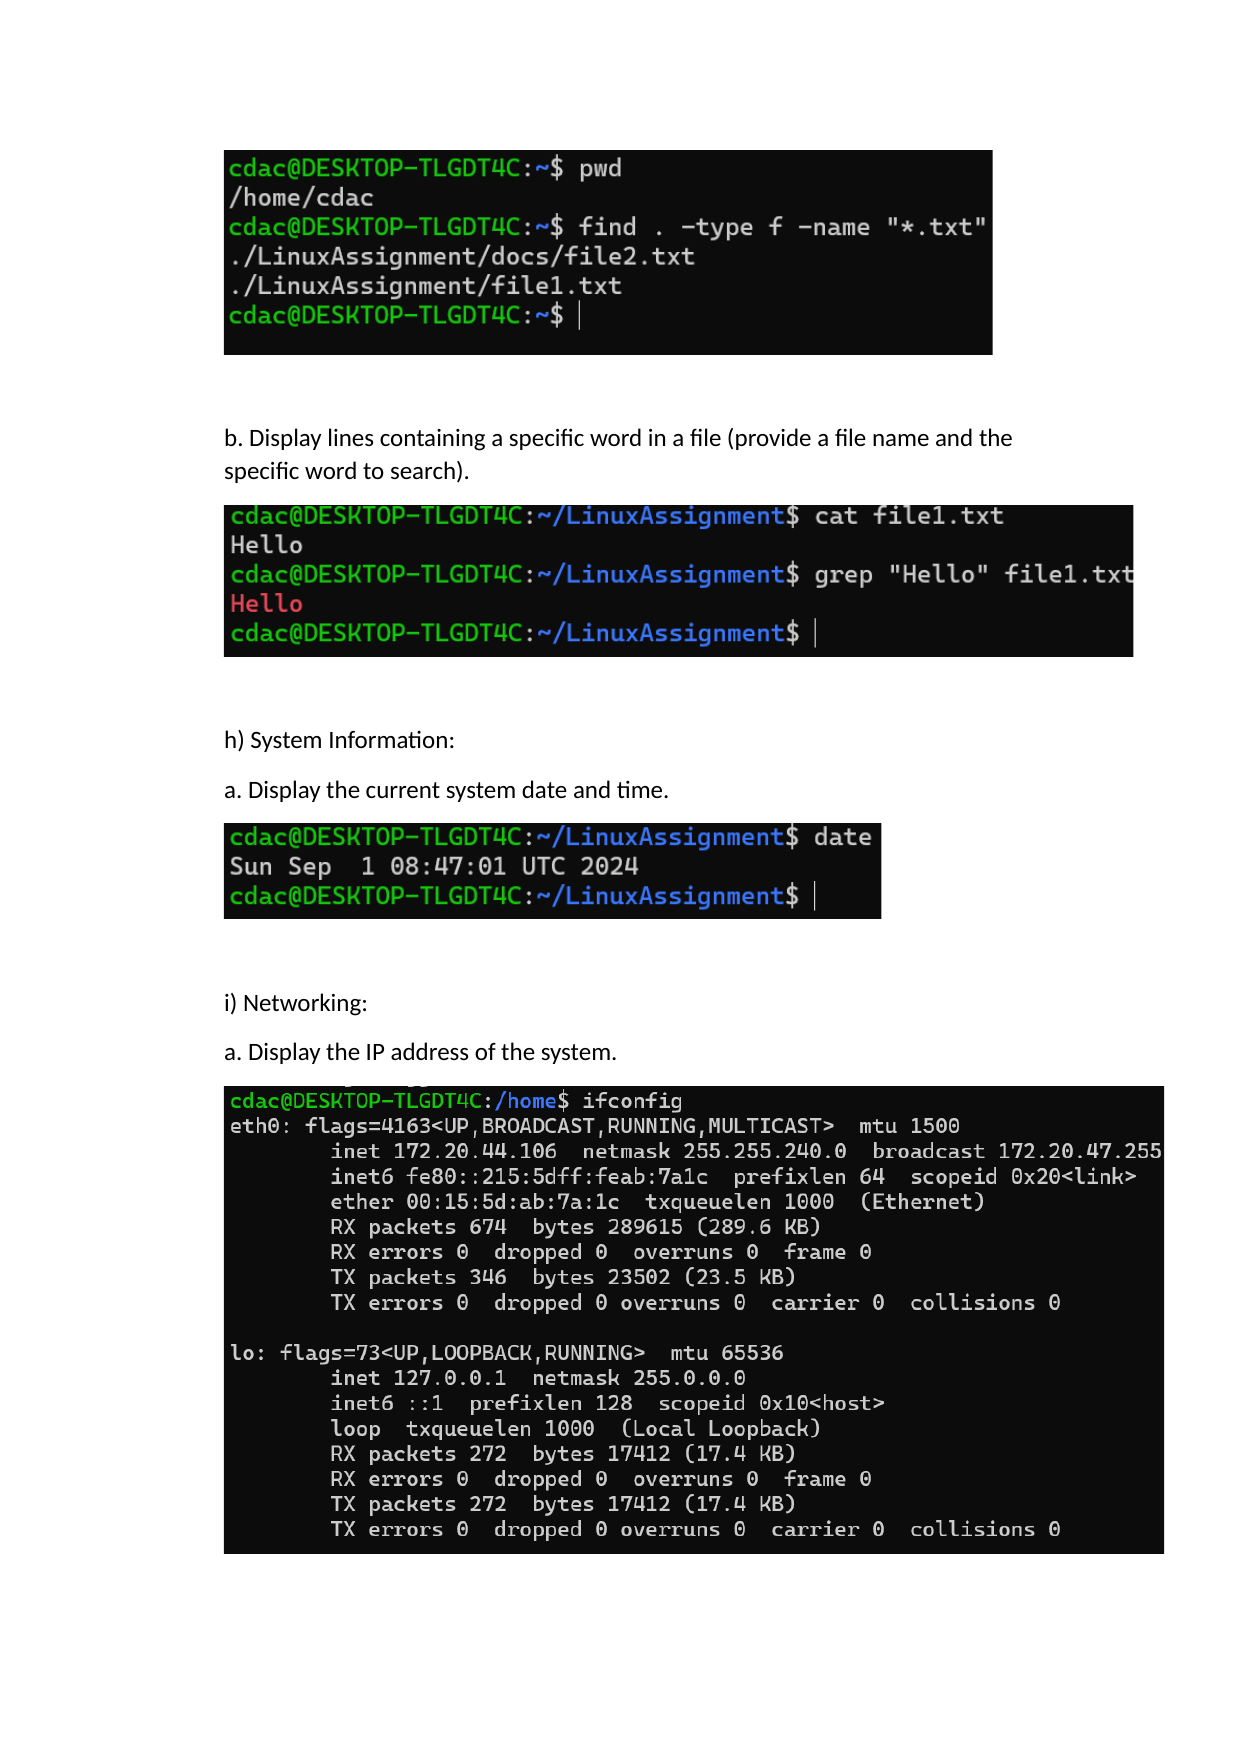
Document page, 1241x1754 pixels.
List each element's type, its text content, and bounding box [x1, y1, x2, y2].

text h) System Information: [224, 724, 1090, 755]
text a. Display the current system date and time. [224, 774, 1090, 805]
picture [223, 505, 1134, 657]
picture [223, 823, 882, 919]
text b. Display lines containing a specific word in a file (provide a file name and the specific word to search). [224, 423, 1090, 486]
text i) Networking: [224, 987, 1090, 1017]
text a. Display the IP address of the system. [224, 1037, 1090, 1067]
picture [223, 150, 993, 355]
picture [223, 1086, 1165, 1554]
